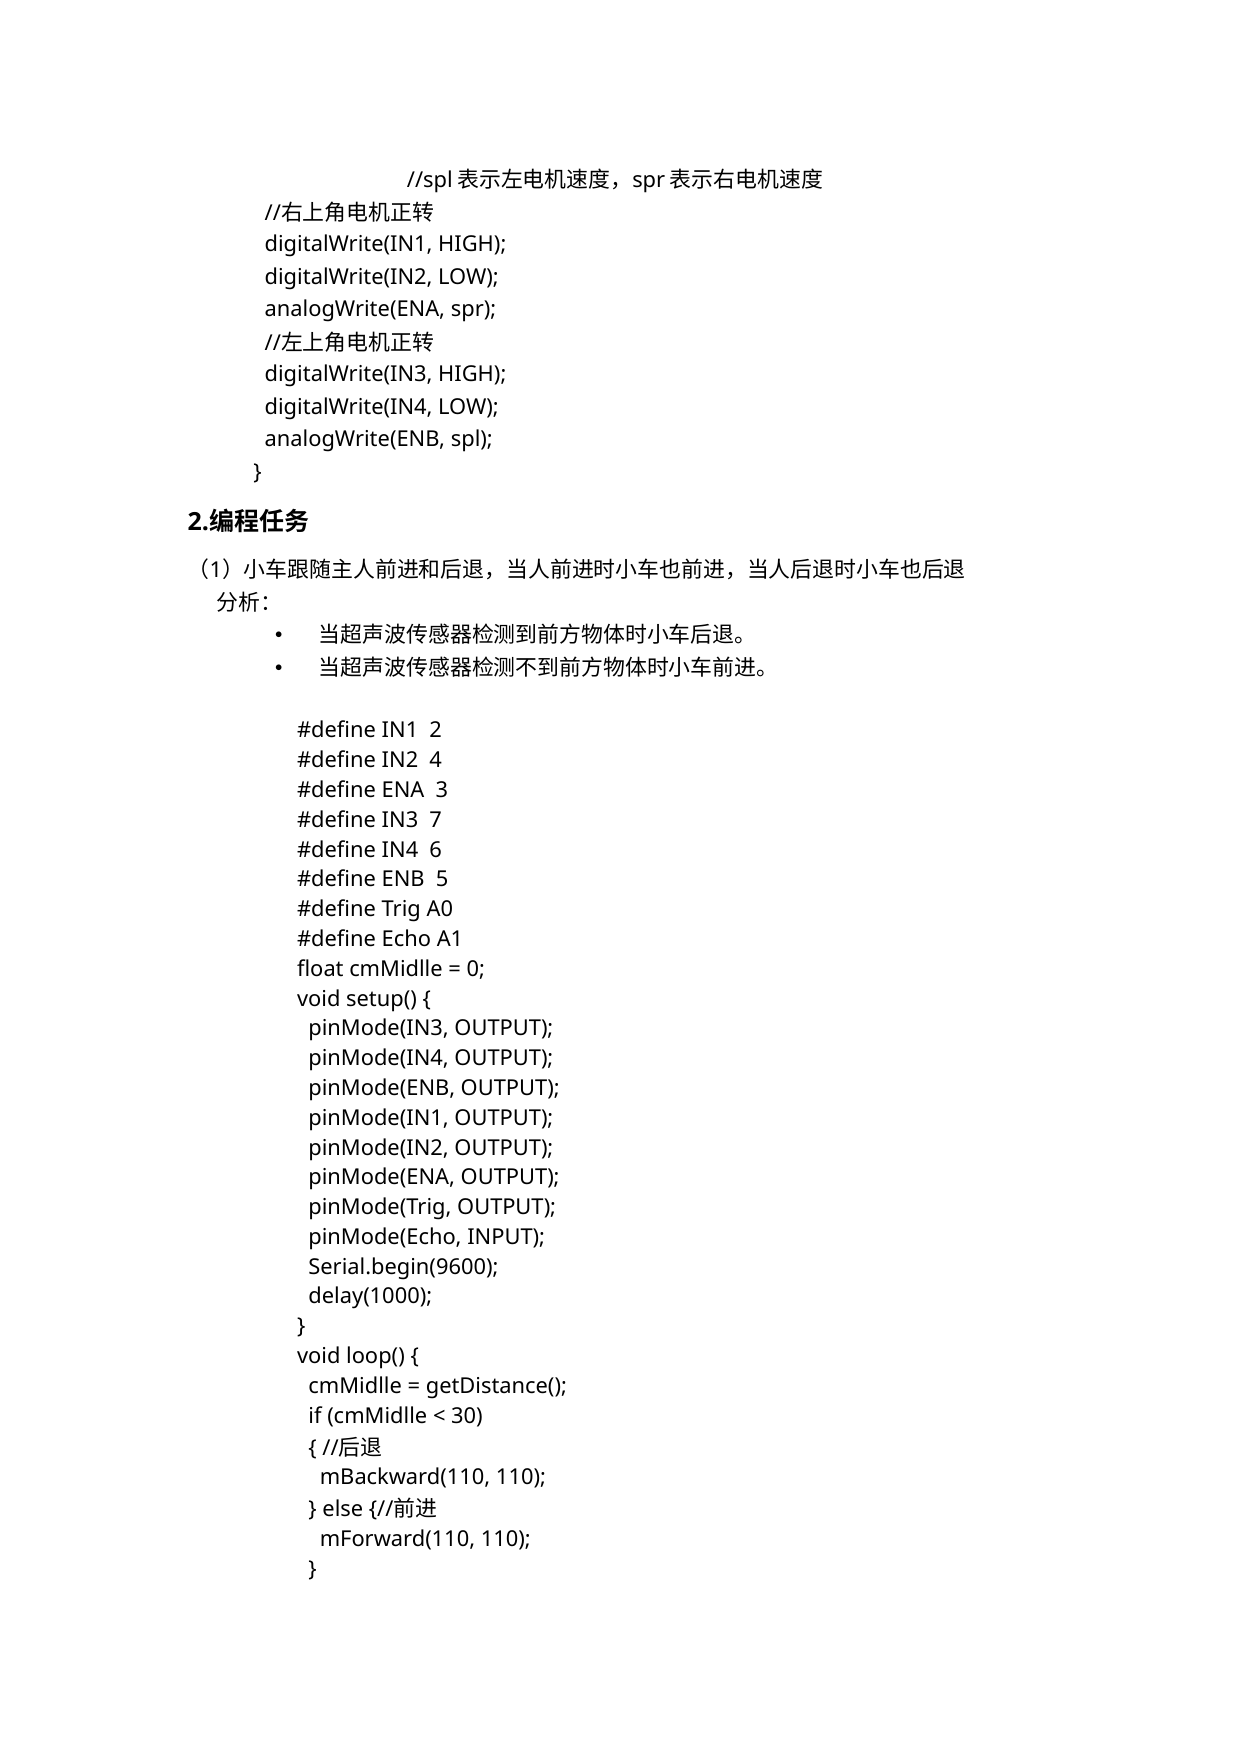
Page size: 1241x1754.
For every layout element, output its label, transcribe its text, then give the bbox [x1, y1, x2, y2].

text 2.编程任务 [187, 487, 1053, 552]
list pinMode(IN2, OUTPUT); [253, 1132, 1053, 1161]
text （1）小车跟随主人前进和后退，当人前进时小车也前进，当人后退时小车也后退 [187, 552, 1053, 584]
list #define ENA 3 [253, 774, 1053, 804]
list pinMode(Echo, INPUT); [253, 1221, 1053, 1251]
list #define Echo A1 [253, 923, 1053, 953]
list #define IN3 7 [253, 804, 1053, 834]
text digitalWrite(IN3, HIGH); [253, 357, 1053, 389]
list void setup() { [253, 983, 1053, 1012]
list if (cmMidlle < 30) [253, 1400, 1053, 1429]
text digitalWrite(IN1, HIGH); [253, 227, 1053, 259]
list pinMode(Trig, OUTPUT); [253, 1191, 1053, 1221]
list } [253, 1310, 1053, 1340]
list Serial.begin(9600); [253, 1251, 1053, 1281]
text digitalWrite(IN2, LOW); [253, 259, 1053, 292]
list #define IN4 6 [253, 834, 1053, 863]
list } else {//前进 [253, 1491, 1053, 1523]
list pinMode(ENA, OUTPUT); [253, 1161, 1053, 1191]
list #define IN1 2 [253, 714, 1053, 744]
list 当超声波传感器检测不到前方物体时小车前进。 [275, 649, 1053, 682]
text //左上角电机正转 [253, 324, 1053, 357]
list { //后退 [253, 1429, 1053, 1461]
text } [253, 454, 1053, 487]
list #define Trig A0 [253, 893, 1053, 923]
list } [253, 1553, 1053, 1582]
list void loop() { [253, 1340, 1053, 1370]
list cmMidlle = getDistance(); [253, 1370, 1053, 1400]
list #define ENB 5 [253, 863, 1053, 893]
list mForward(110, 110); [253, 1523, 1053, 1553]
text digitalWrite(IN4, LOW); [253, 389, 1053, 422]
list delay(1000); [253, 1281, 1053, 1310]
list pinMode(IN1, OUTPUT); [253, 1102, 1053, 1132]
text //spl表示左电机速度，spr表示右电机速度 [253, 162, 1053, 194]
list mBackward(110, 110); [253, 1461, 1053, 1491]
list #define IN2 4 [253, 744, 1053, 774]
list 当超声波传感器检测到前方物体时小车后退。 [275, 617, 1053, 649]
text 分析： [187, 584, 1053, 617]
list pinMode(ENB, OUTPUT); [253, 1072, 1053, 1102]
list float cmMidlle = 0; [253, 953, 1053, 983]
text //右上角电机正转 [253, 194, 1053, 227]
list pinMode(IN3, OUTPUT); [253, 1012, 1053, 1042]
text analogWrite(ENB, spl); [253, 422, 1053, 454]
list pinMode(IN4, OUTPUT); [253, 1042, 1053, 1072]
text analogWrite(ENA, spr); [253, 292, 1053, 324]
